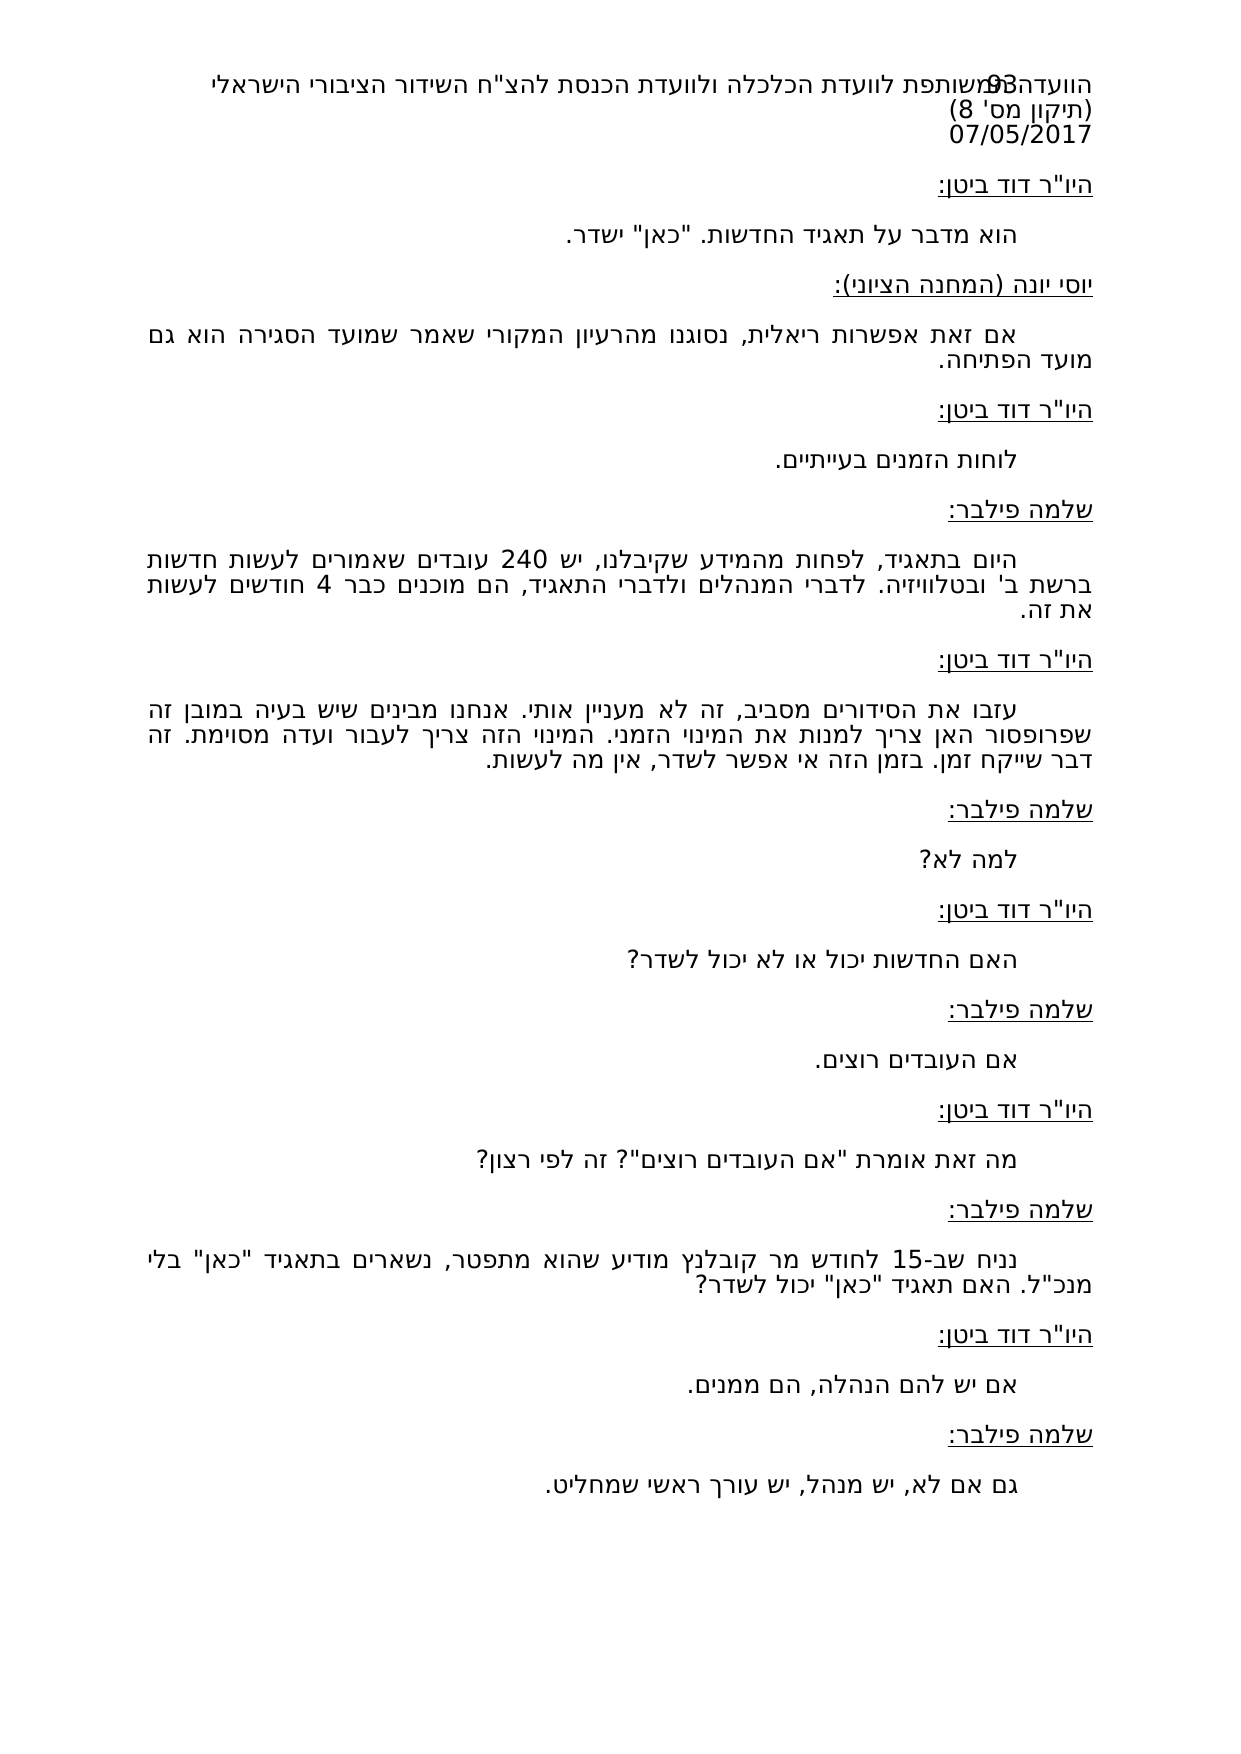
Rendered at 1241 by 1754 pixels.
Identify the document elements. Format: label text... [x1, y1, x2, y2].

text אם יש להם הנהלה, הם ממנים. [147, 1374, 1093, 1399]
text שלמה פילבר: [147, 1199, 1093, 1224]
text האם החדשות יכול או לא יכול לשדר? [147, 949, 1093, 974]
text גם אם לא, יש מנהל, יש עורך ראשי שמחליט. [147, 1474, 1093, 1499]
text היו"ר דוד ביטן: [147, 399, 1093, 424]
text היו"ר דוד ביטן: [147, 1324, 1093, 1349]
text היו"ר דוד ביטן: [147, 1099, 1093, 1124]
text היו"ר דוד ביטן: [147, 899, 1093, 924]
text עזבו את הסידורים מסביב, זה לא מעניין אותי. אנחנו מבינים שיש בעיה במובן זה שפרופסור האן צריך למנות את המינוי הזמני. המינוי הזה צריך לעבור ועדה מסוימת. זה דבר שייקח זמן. בזמן הזה אי אפשר לשדר, אין מה לעשות. [147, 699, 1093, 774]
text שלמה פילבר: [147, 799, 1093, 824]
text למה לא? [147, 849, 1093, 874]
text אם זאת אפשרות ריאלית, נסוגנו מהרעיון המקורי שאמר שמועד הסגירה הוא גם מועד הפתיחה. [147, 324, 1093, 374]
text שלמה פילבר: [147, 1424, 1093, 1449]
text אם העובדים רוצים. [147, 1049, 1093, 1074]
text היו"ר דוד ביטן: [147, 649, 1093, 674]
text יוסי יונה (המחנה הציוני): [147, 274, 1093, 299]
text לוחות הזמנים בעייתיים. [147, 449, 1093, 474]
text הוא מדבר על תאגיד החדשות. "כאן" ישדר. [147, 224, 1093, 249]
text נניח שב-15 לחודש מר קובלנץ מודיע שהוא מתפטר, נשארים בתאגיד "כאן" בלי מנכ"ל. האם תאגיד "כאן" יכול לשדר? [147, 1249, 1093, 1299]
text היום בתאגיד, לפחות מהמידע שקיבלנו, יש 240 עובדים שאמורים לעשות חדשות ברשת ב' ובטלוויזיה. לדברי המנהלים ולדברי התאגיד, הם מוכנים כבר 4 חודשים לעשות את זה. [147, 549, 1093, 624]
text היו"ר דוד ביטן: [147, 174, 1093, 199]
text שלמה פילבר: [147, 999, 1093, 1024]
text מה זאת אומרת "אם העובדים רוצים"? זה לפי רצון? [147, 1149, 1093, 1174]
text שלמה פילבר: [147, 499, 1093, 524]
